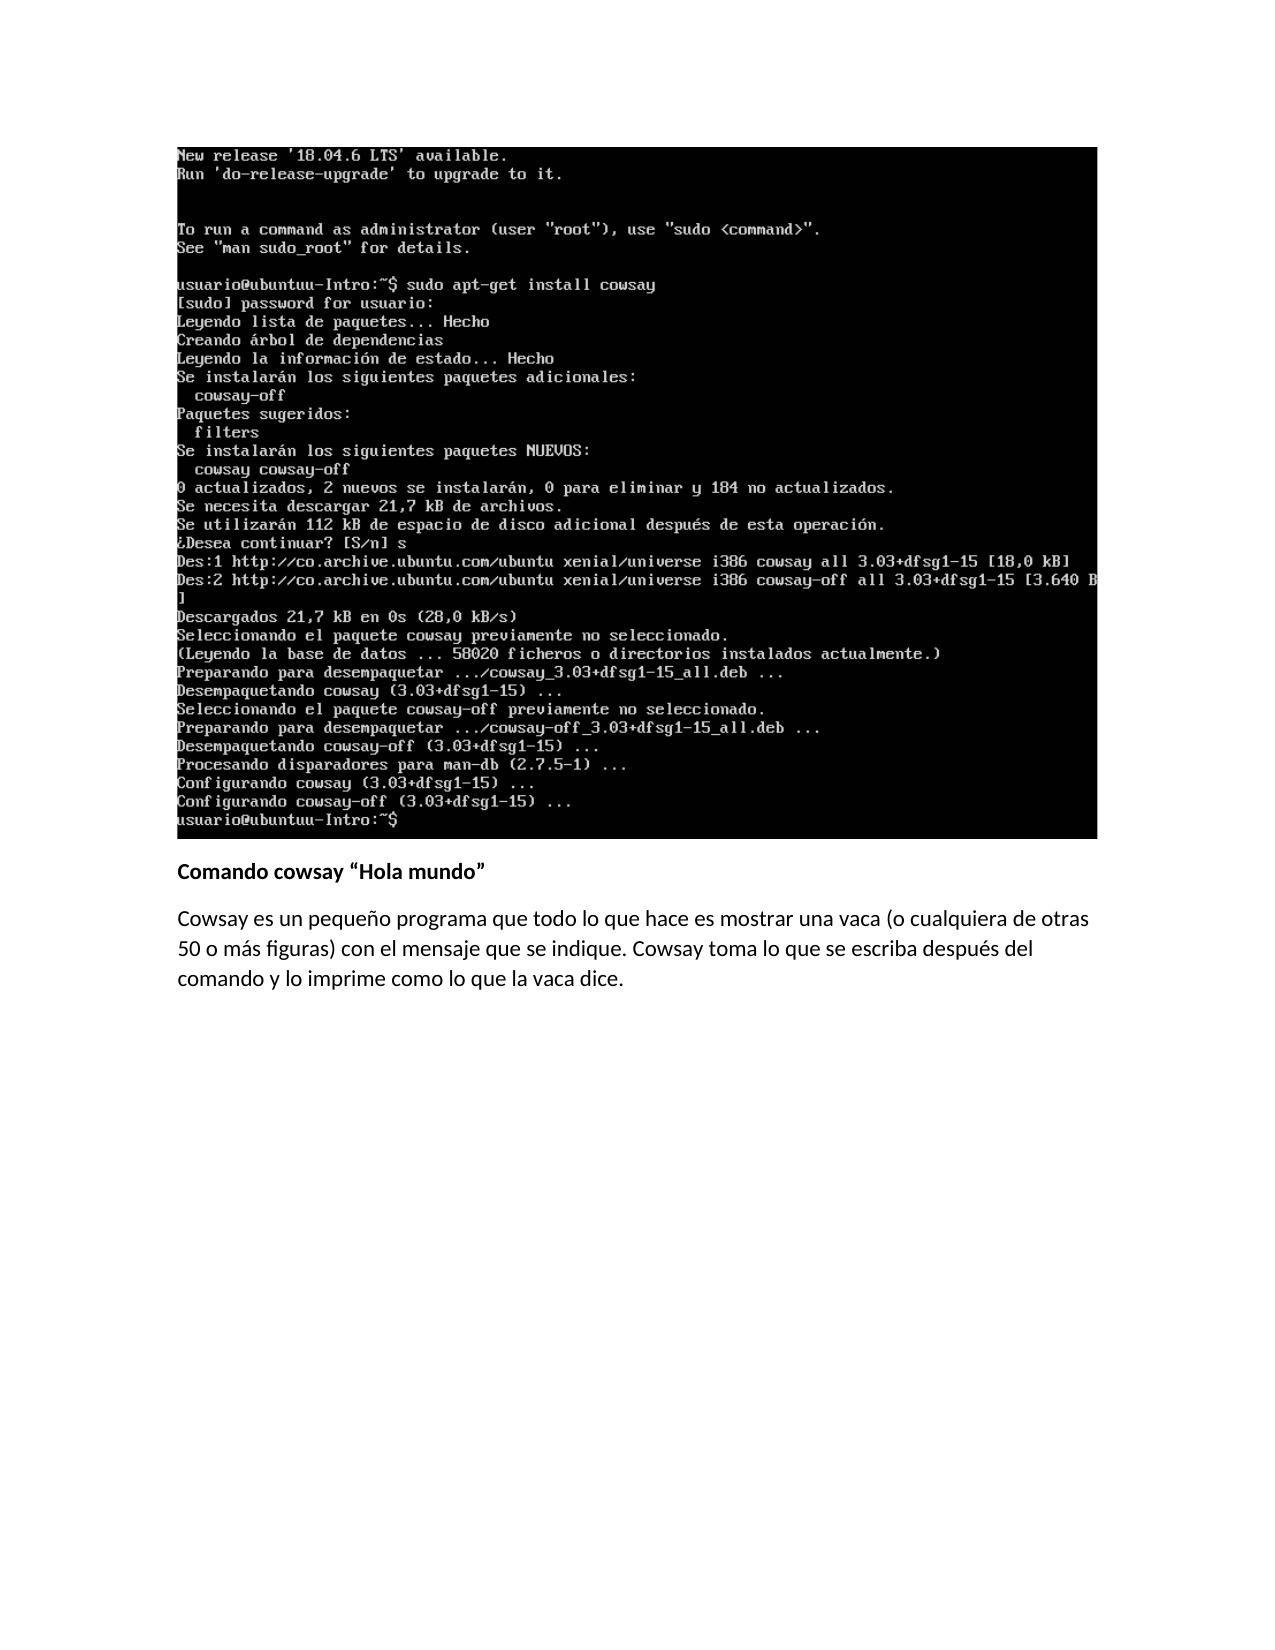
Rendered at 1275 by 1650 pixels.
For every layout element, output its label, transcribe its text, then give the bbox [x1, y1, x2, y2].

text Cowsay es un pequeño programa que todo lo que hace es mostrar una vaca (o cualquiera de otras 50 o más figuras) con el mensaje que se indique. Cowsay toma lo que se escriba después del comando y lo imprime como lo que la vaca dice. [177, 904, 1098, 992]
picture [177, 147, 1098, 839]
text Comando cowsay “Hola mundo” [177, 857, 1098, 885]
